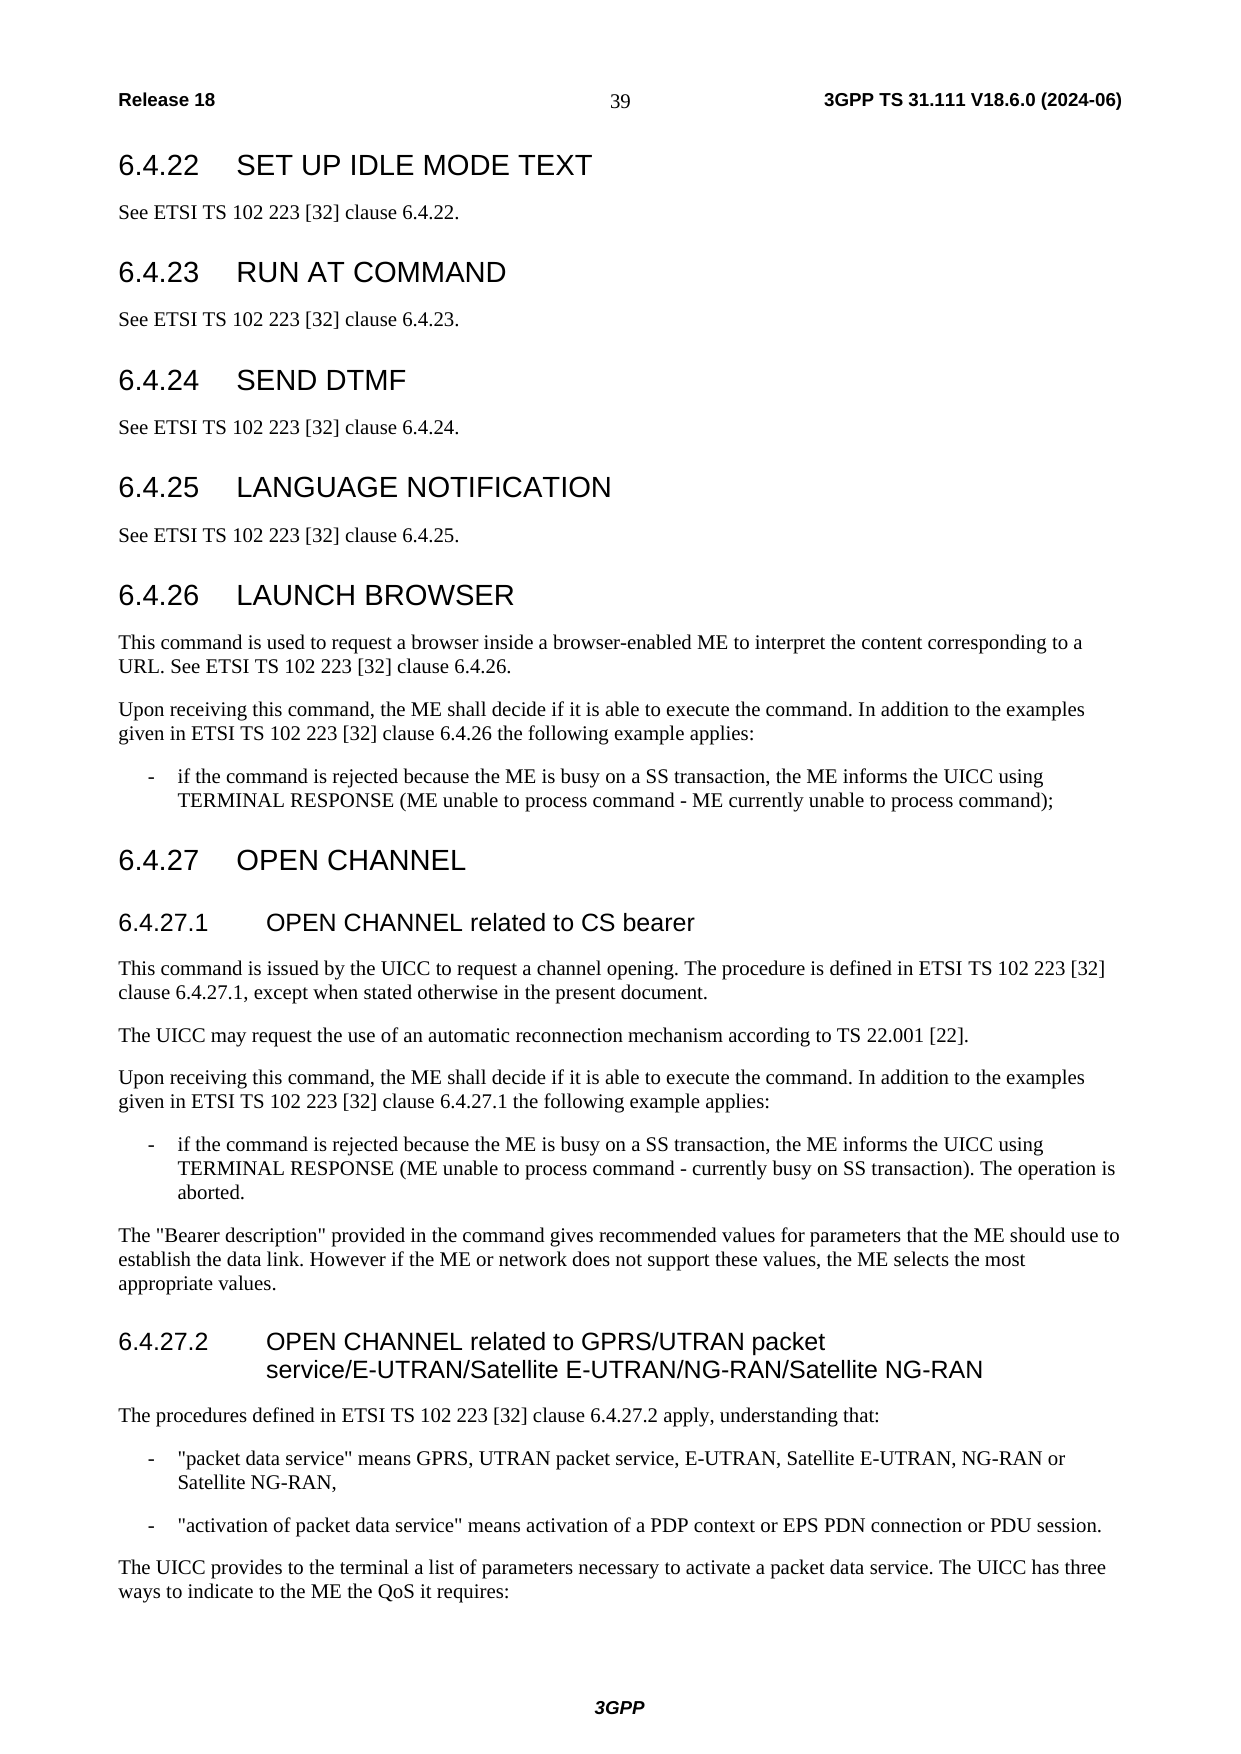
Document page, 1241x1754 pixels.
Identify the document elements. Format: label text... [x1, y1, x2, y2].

subtitle 6.4.27 OPEN CHANNEL [118, 843, 1122, 877]
subtitle 6.4.27.2 OPEN CHANNEL related to GPRS/UTRAN packet service/E-UTRAN/Satellite E-UTRAN/NG-RAN/Satellite NG-RAN [118, 1327, 1122, 1384]
text See ETSI TS 102 223 [32] clause 6.4.22. [118, 200, 1122, 224]
text - if the command is rejected because the ME is busy on a SS transaction, the ME rms the UICC using TERMINAL RESPONSE (ME unable to process command - currently busy on SS transaction). The operation is aborted. [148, 1132, 1122, 1204]
subtitle 6.4.23 RUN AT COMMAND [118, 255, 1122, 289]
text The procedures defined in ETSI TS 102 223 [32] clause 6.4.27.2 apply, understanding that: [118, 1403, 1122, 1427]
text This command is issued by the UICC to request a channel opening. The procedure is defined in ETSI TS 102 223 [32] clause 6.4.27.1, except when stated otherwise in the present document. [118, 956, 1122, 1004]
text - "activation of packet data service" means activation of a PDP context or EPS PDN connection or PDU session. [148, 1512, 1122, 1537]
text The "Bearer description" provided in the command gives recommended values for parameters that the ME should use to establish the data link. However if the ME or network does not support these values, the ME selects the most appropriate values. [118, 1223, 1122, 1295]
subtitle 6.4.22 SET UP IDLE MODE TEXT [118, 147, 1122, 181]
text See ETSI TS 102 223 [32] clause 6.4.25. [118, 523, 1122, 547]
subtitle 6.4.26 LAUNCH BROWSER [118, 578, 1122, 611]
text Upon receiving this command, the ME shall decide if it is able to execute the command. In addition to the examples given in ETSI TS 102 223 [32] clause 6.4.27.1 the following example applies: [118, 1065, 1122, 1113]
text See ETSI TS 102 223 [32] clause 6.4.24. [118, 415, 1122, 439]
text This command is used to request a browser inside a browser-enabled ME to interpret the content corresponding to a URL. See ETSI TS 102 223 [32] clause 6.4.26. [118, 630, 1122, 678]
text The UICC may request the use of an automatic reconnection mechanism according to TS 22.001 [22]. [118, 1022, 1122, 1047]
subtitle 6.4.24 SEND DTMF [118, 363, 1122, 396]
subtitle 6.4.27.1 OPEN CHANNEL related to CS bearer [118, 908, 1122, 937]
text - "packet data service" means GPRS, UTRAN packet service, E-UTRAN, Satellite E-UTRAN, NG-RAN or Satellite NG-RAN, [148, 1446, 1122, 1494]
text Upon receiving this command, the ME shall decide if it is able to execute the command. In addition to the examples given in ETSI TS 102 223 [32] clause 6.4.26 the following example applies: [118, 697, 1122, 745]
text The UICC provides to the terminal a list of parameters necessary to activate a packet data service. The UICC has three ways to indicate to the ME the QoS it requires: [118, 1555, 1122, 1603]
text - if the command is rejected because the ME is busy on a SS transaction, the ME rms the UICC using TERMINAL RESPONSE (ME unable to process command - ME currently unable to process command); [148, 764, 1122, 812]
subtitle 6.4.25 LANGUAGE NOTIFICATION [118, 470, 1122, 504]
text See ETSI TS 102 223 [32] clause 6.4.23. [118, 307, 1122, 331]
